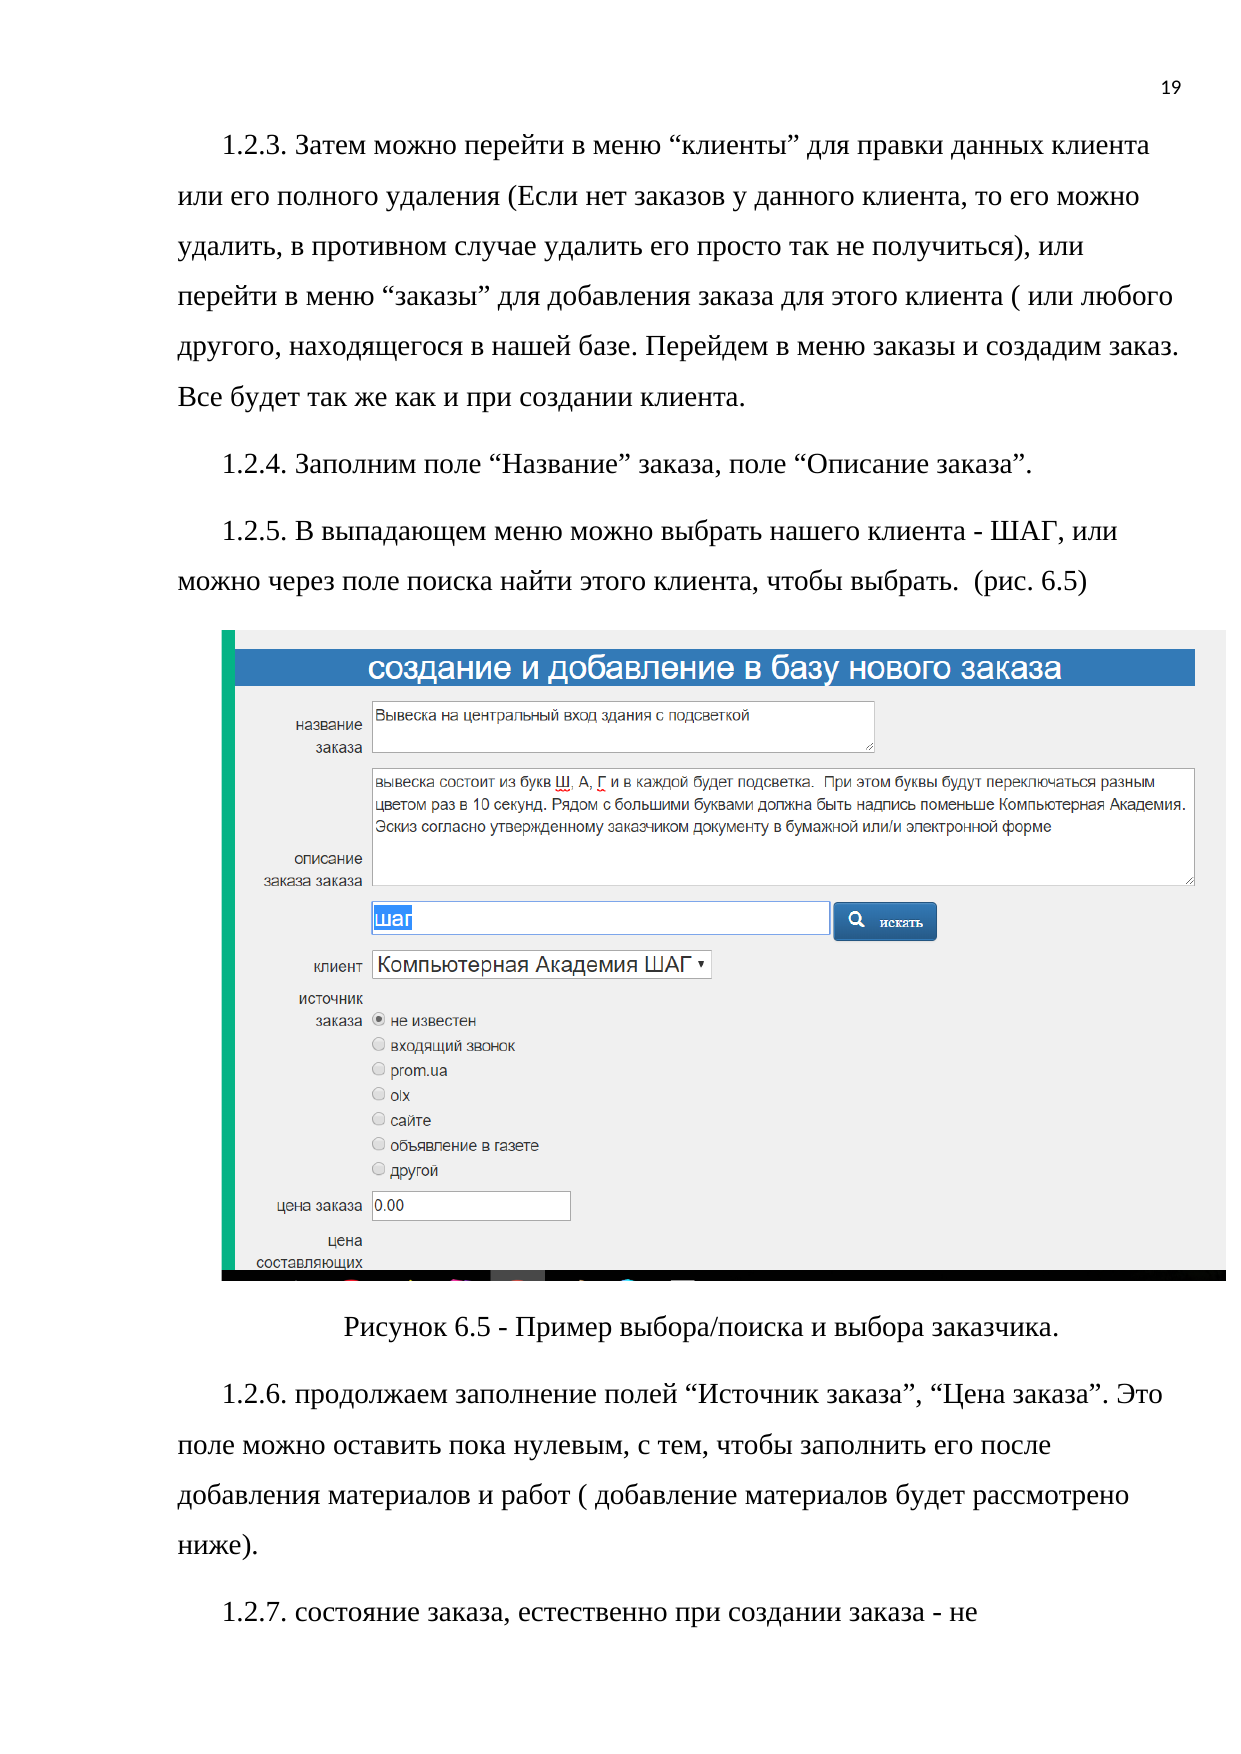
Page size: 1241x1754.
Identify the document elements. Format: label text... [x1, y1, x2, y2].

text 1.2.4. Заполним поле “Название” заказа, поле “Описание заказа”. [177, 446, 1181, 479]
picture [221, 630, 1226, 1281]
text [177, 1594, 1181, 1628]
text 1.2.3. Затем можно перейти в меню “клиенты” для правки данных клиента или его полного удаления (Если нет заказов у данного клиента, то его можно удалить, в противном случае удалить его просто так не получиться), или перейти в меню “заказы” для добавления заказа для этого клиента ( или любого другого, находящегося в нашей базе. Перейдем в меню заказы и создадим заказ. Все будет так же как и при создании клиента. [177, 127, 1181, 412]
text Рисунок 6.5 - Пример выбора/поиска и выбора заказчика. [177, 1309, 1181, 1343]
text 1.2.6. продолжаем заполнение полей “Источник заказа”, “Цена заказа”. Это поле можно оставить пока нулевым, с тем, чтобы заполнить его после добавления материалов и работ ( добавление материалов будет рассмотрено ниже). [177, 1376, 1181, 1561]
text 1.2.5. В выпадающем меню можно выбрать нашего клиента - ШАГ, или можно через поле поиска найти этого клиента, чтобы выбрать. (рис. 6.5) [177, 513, 1181, 597]
